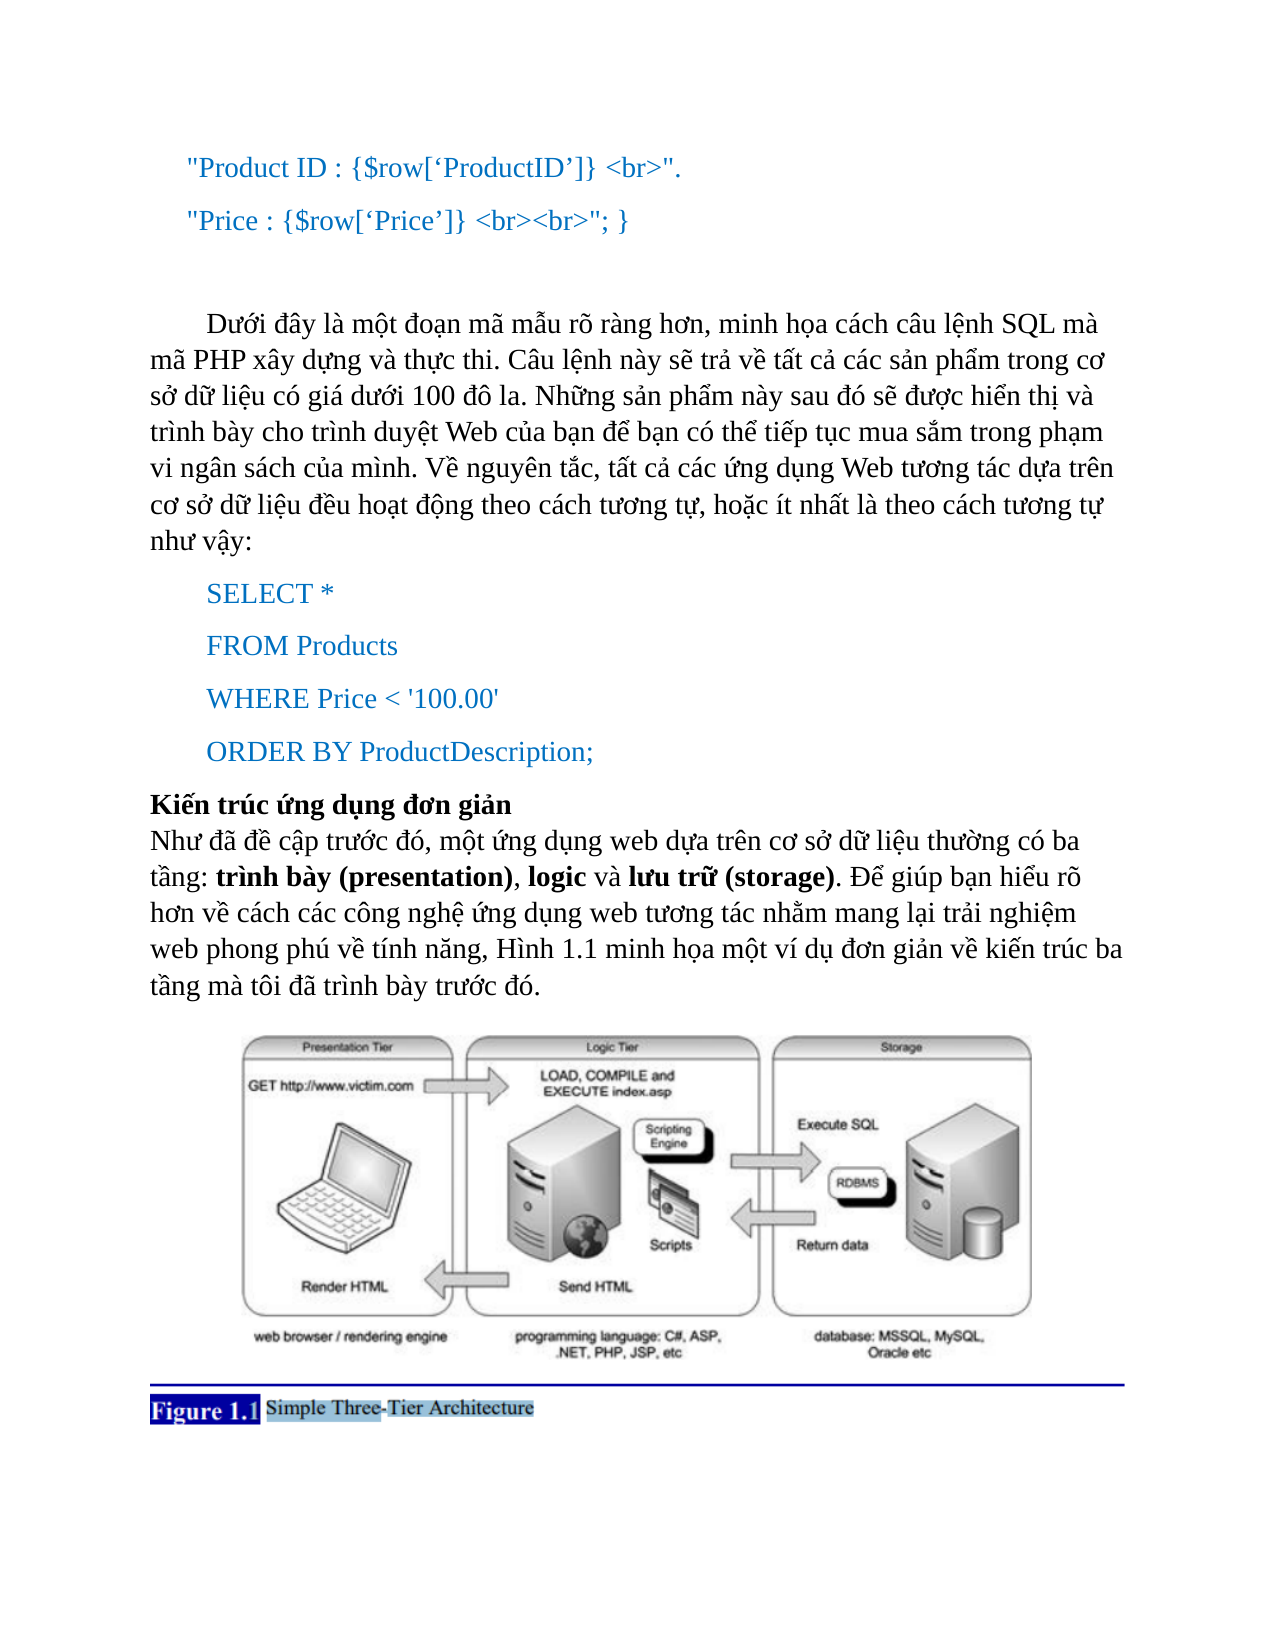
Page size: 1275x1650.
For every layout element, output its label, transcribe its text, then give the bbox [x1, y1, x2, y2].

text SELECT * [150, 576, 1125, 609]
text WHERE Price < '100.00' [150, 681, 1125, 715]
text Kiến trúc ứng dụng đơn giản Như đã đề cập trước đó, một ứng dụng web dựa trên cơ sở dữ liệu thường có ba tầng: trình bày (presentation), logic và lưu trữ (storage). Để giúp bạn hiểu rõ hơn về cách các công nghệ ứng dụng web tương tác nhằm mang lại trải nghiệm web phong phú về tính năng, Hình 1.1 minh họa một ví dụ đơn giản về kiến trúc ba tầng mà tôi đã trình bày trước đó. [150, 787, 1125, 1001]
text FROM Products [150, 628, 1125, 662]
text Dưới đây là một đoạn mã mẫu rõ ràng hơn, minh họa cách câu lệnh SQL mà mã PHP xây dựng và thực thi. Câu lệnh này sẽ trả về tất cả các sản phẩm trong cơ sở dữ liệu có giá dưới 100 đô la. Những sản phẩm này sau đó sẽ được hiển thị và trình bày cho trình duyệt Web của bạn để bạn có thể tiếp tục mua sắm trong phạm vi ngân sách của mình. Về nguyên tắc, tất cả các ứng dụng Web tương tác dựa trên cơ sở dữ liệu đều hoạt động theo cách tương tự, hoặc ít nhất là theo cách tương tự như vậy: [150, 306, 1125, 556]
picture [150, 1020, 1125, 1431]
text "Product ID : {$row[‘ProductID’]} <br>". [150, 150, 1125, 183]
text ORDER BY ProductDescription; [150, 734, 1125, 768]
text "Price : {$row[‘Price’]} <br><br>"; } [150, 203, 1125, 236]
